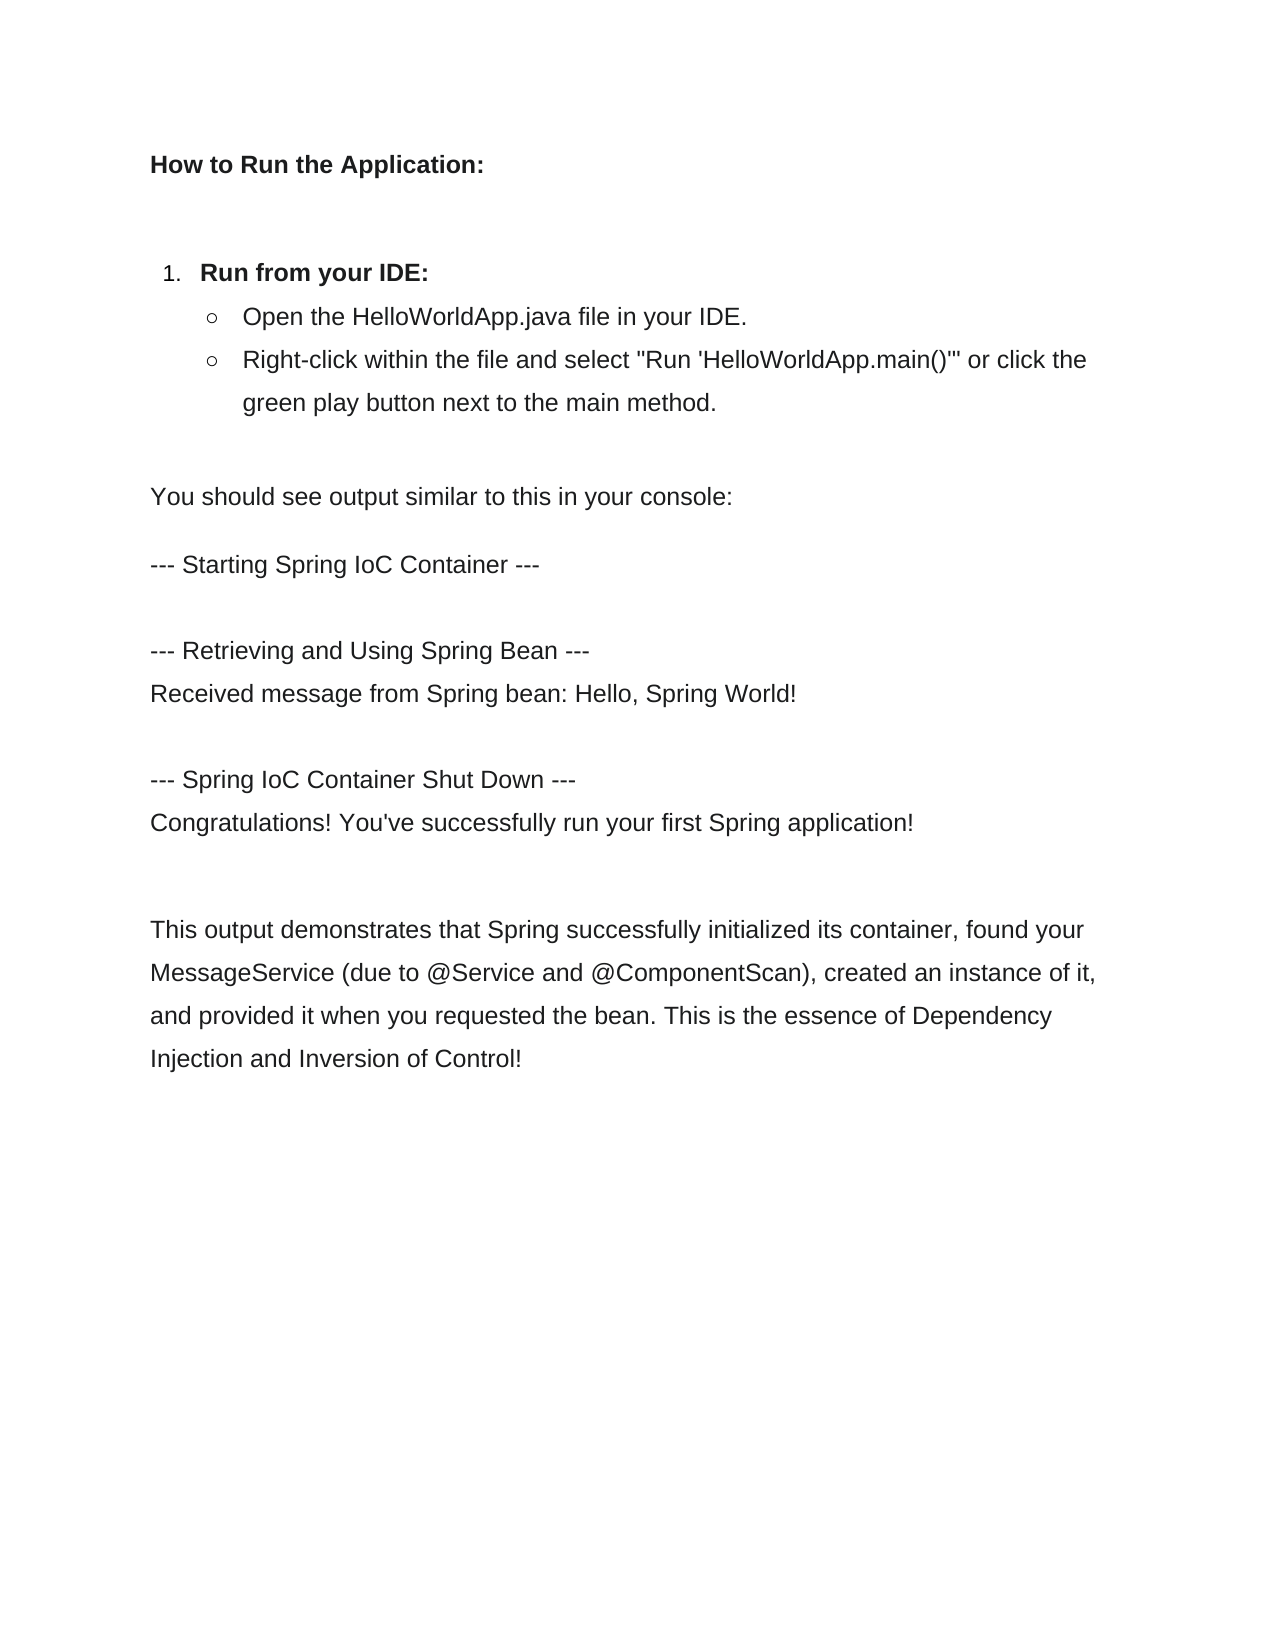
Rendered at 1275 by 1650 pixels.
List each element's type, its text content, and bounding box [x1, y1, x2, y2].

subtitle How to Run the Application: [150, 150, 1125, 229]
text This output demonstrates that Spring successfully initialized its container, found your MessageService (due to @Service and @ComponentScan), created an instance of it, and provided it when you requested the bean. This is the essence of Dependency Injection and Inversion of Control! [150, 915, 1125, 1073]
list Run from your IDE: [162, 258, 1125, 287]
list Right-click within the file and select "Run 'HelloWorldApp.main()'" or click the green play button next to the main method. [205, 344, 1125, 456]
text --- Starting Spring IoC Container --- --- Retrieving and Using Spring Bean --- Received message from Spring bean: Hello, Spring World! --- Spring IoC Container Shut Down --- Congratulations! You've successfully run your first Spring application! [150, 550, 1125, 877]
list Open the HelloWorldApp.java file in your IDE. [205, 301, 1125, 330]
text You should see output similar to this in your console: [150, 482, 1125, 510]
